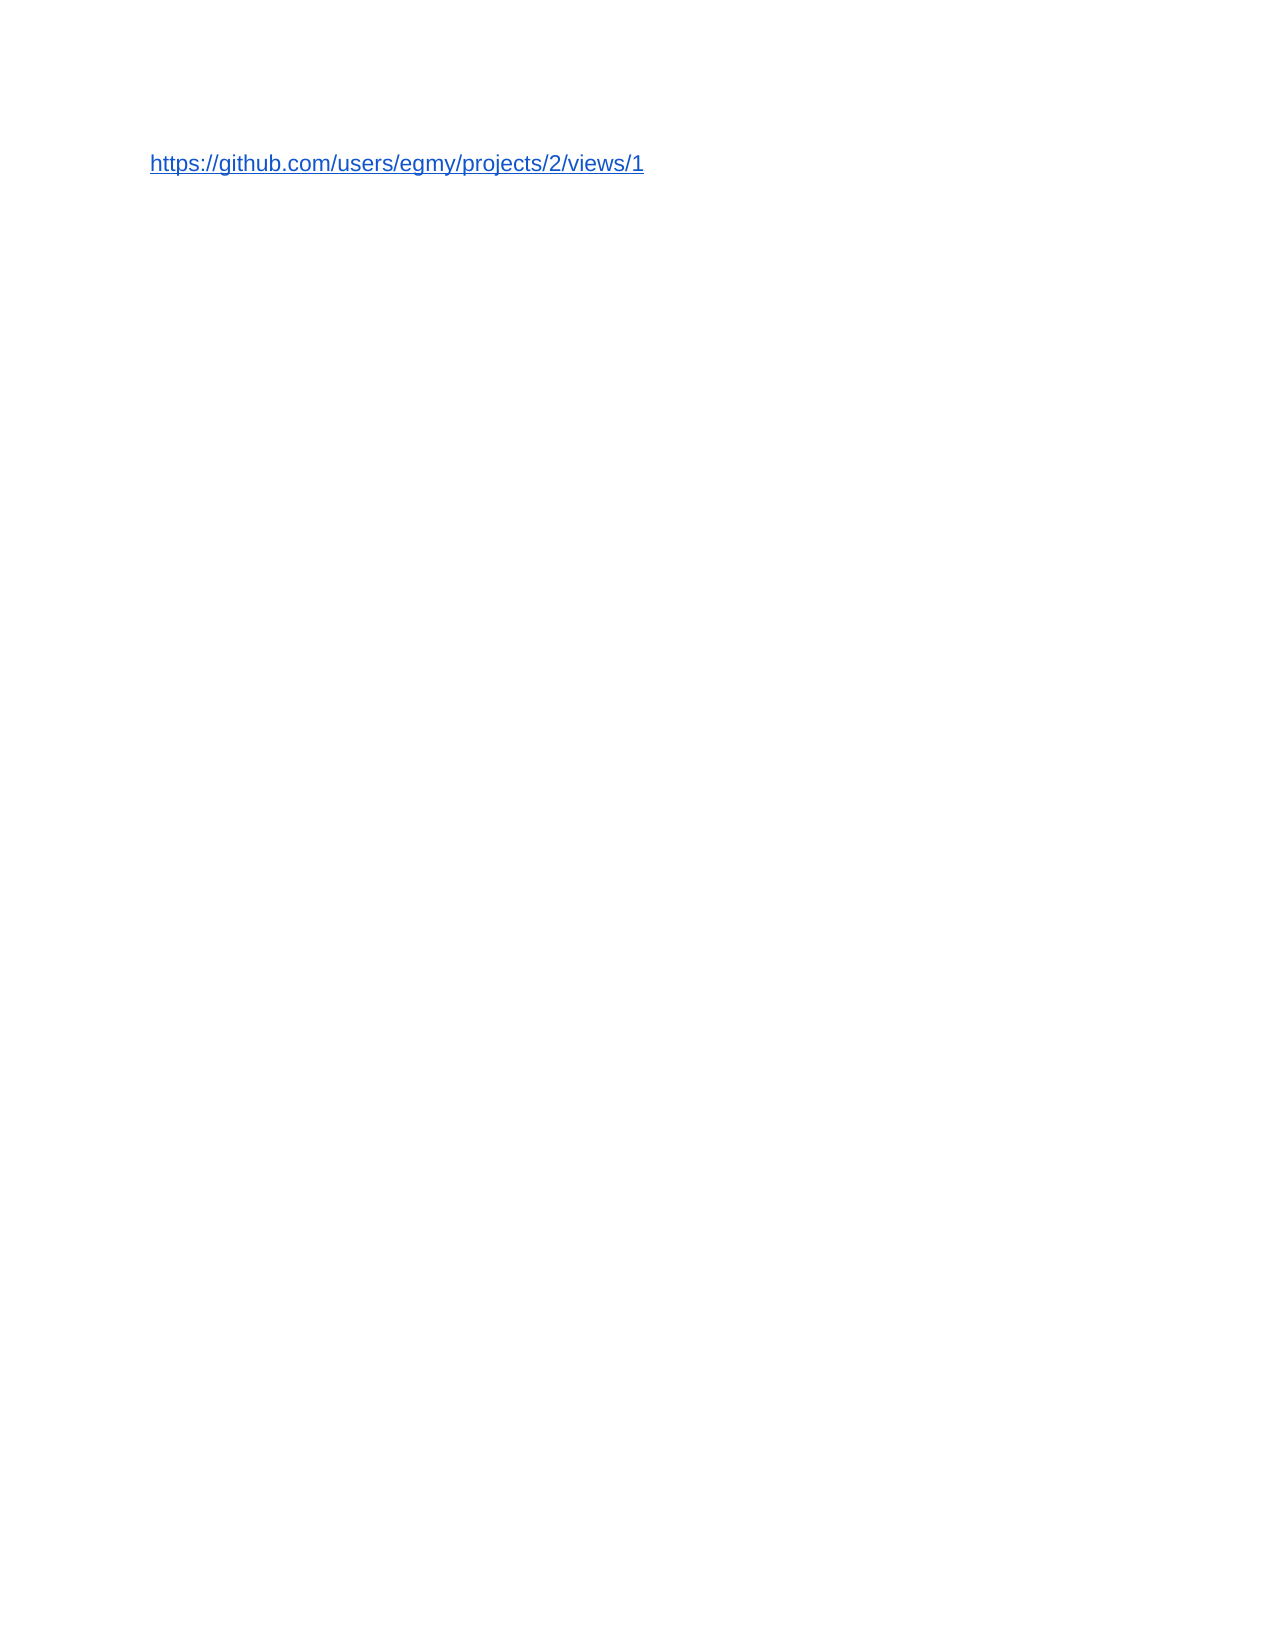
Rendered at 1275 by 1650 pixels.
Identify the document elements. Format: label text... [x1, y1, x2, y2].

text https://github.com/users/egmy/projects/2/views/1 [150, 150, 1125, 176]
